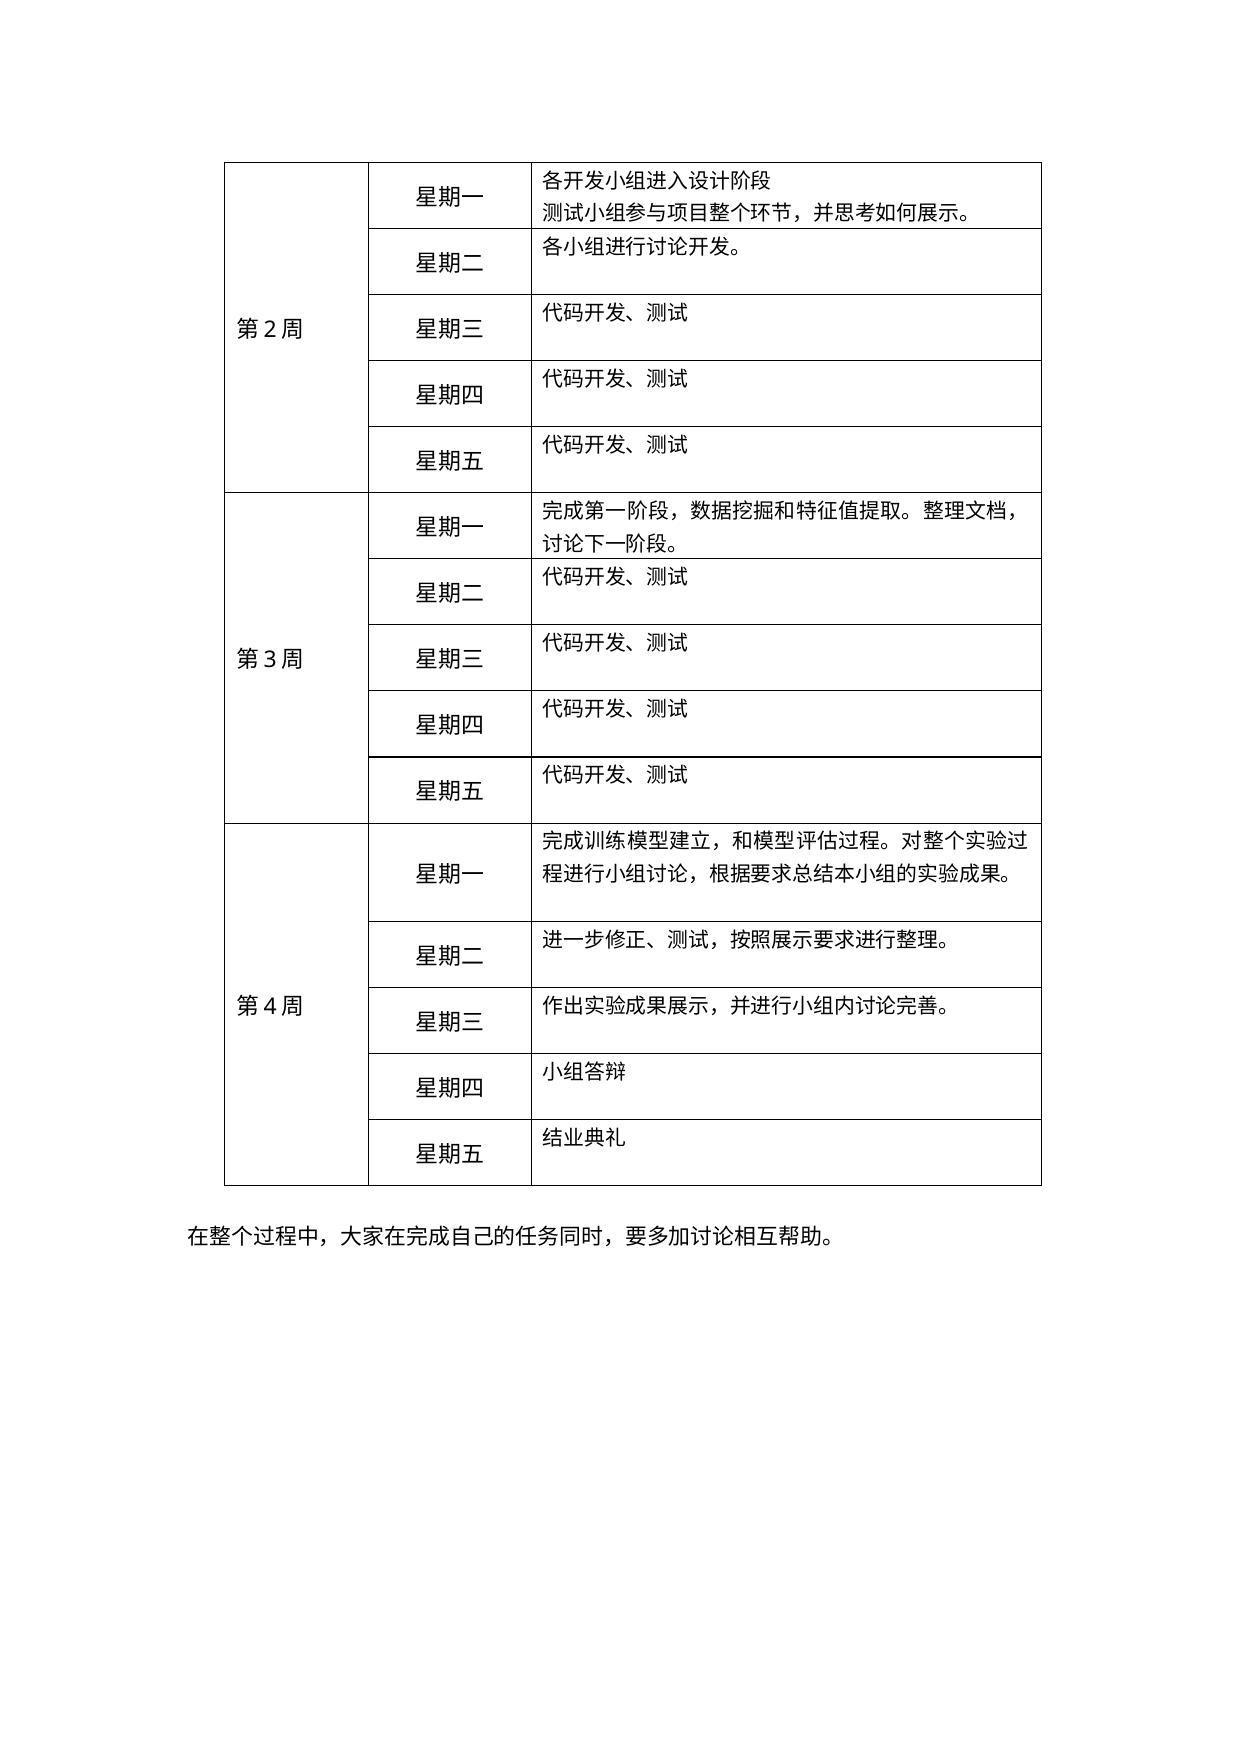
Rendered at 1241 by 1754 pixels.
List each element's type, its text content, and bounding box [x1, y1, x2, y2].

table_cell 星期五 [369, 1120, 531, 1185]
table_cell 星期五 [369, 427, 531, 492]
table_cell 小组答辩 [532, 1054, 1041, 1119]
table_cell 各小组进行讨论开发。 [532, 229, 1041, 294]
table_cell 星期二 [369, 922, 531, 987]
table_cell 各开发小组进入设计阶段 测试小组参与项目整个环节，并思考如何展示。 [532, 163, 1041, 228]
table_cell 完成训练模型建立，和模型评估过程。对整个实验过程进行小组讨论，根据要求总结本小组的实验成果。 [532, 824, 1041, 921]
table_cell 进一步修正、测试，按照展示要求进行整理。 [532, 922, 1041, 987]
table_cell 代码开发、测试 [532, 361, 1041, 426]
table_cell 星期二 [369, 229, 531, 294]
table_cell 代码开发、测试 [532, 295, 1041, 360]
table_cell 作出实验成果展示，并进行小组内讨论完善。 [532, 988, 1041, 1053]
table_cell 星期二 [369, 559, 531, 624]
table_cell 星期三 [369, 295, 531, 360]
text 在整个过程中，大家在完成自己的任务同时，要多加讨论相互帮助。 [187, 1219, 1053, 1251]
table_cell 星期一 [369, 163, 531, 228]
table_cell 第4周 [225, 824, 368, 1185]
table_cell 代码开发、测试 [532, 427, 1041, 492]
table_cell 代码开发、测试 [532, 625, 1041, 690]
table_cell 星期五 [369, 758, 531, 822]
table_cell 星期一 [369, 493, 531, 558]
table_cell 星期四 [369, 361, 531, 426]
table_cell 第3周 [225, 493, 368, 822]
table_cell 代码开发、测试 [532, 691, 1041, 756]
table_cell 星期四 [369, 1054, 531, 1119]
table_cell 代码开发、测试 [532, 559, 1041, 624]
table_cell 星期四 [369, 691, 531, 756]
table_cell 星期三 [369, 625, 531, 690]
table_cell 代码开发、测试 [532, 758, 1041, 822]
table_cell 星期一 [369, 824, 531, 921]
table_cell 第2周 [225, 163, 368, 492]
table_cell 结业典礼 [532, 1120, 1041, 1185]
table_cell 完成第一阶段，数据挖掘和特征值提取。整理文档，讨论下一阶段。 [532, 493, 1041, 558]
table_cell 星期三 [369, 988, 531, 1053]
